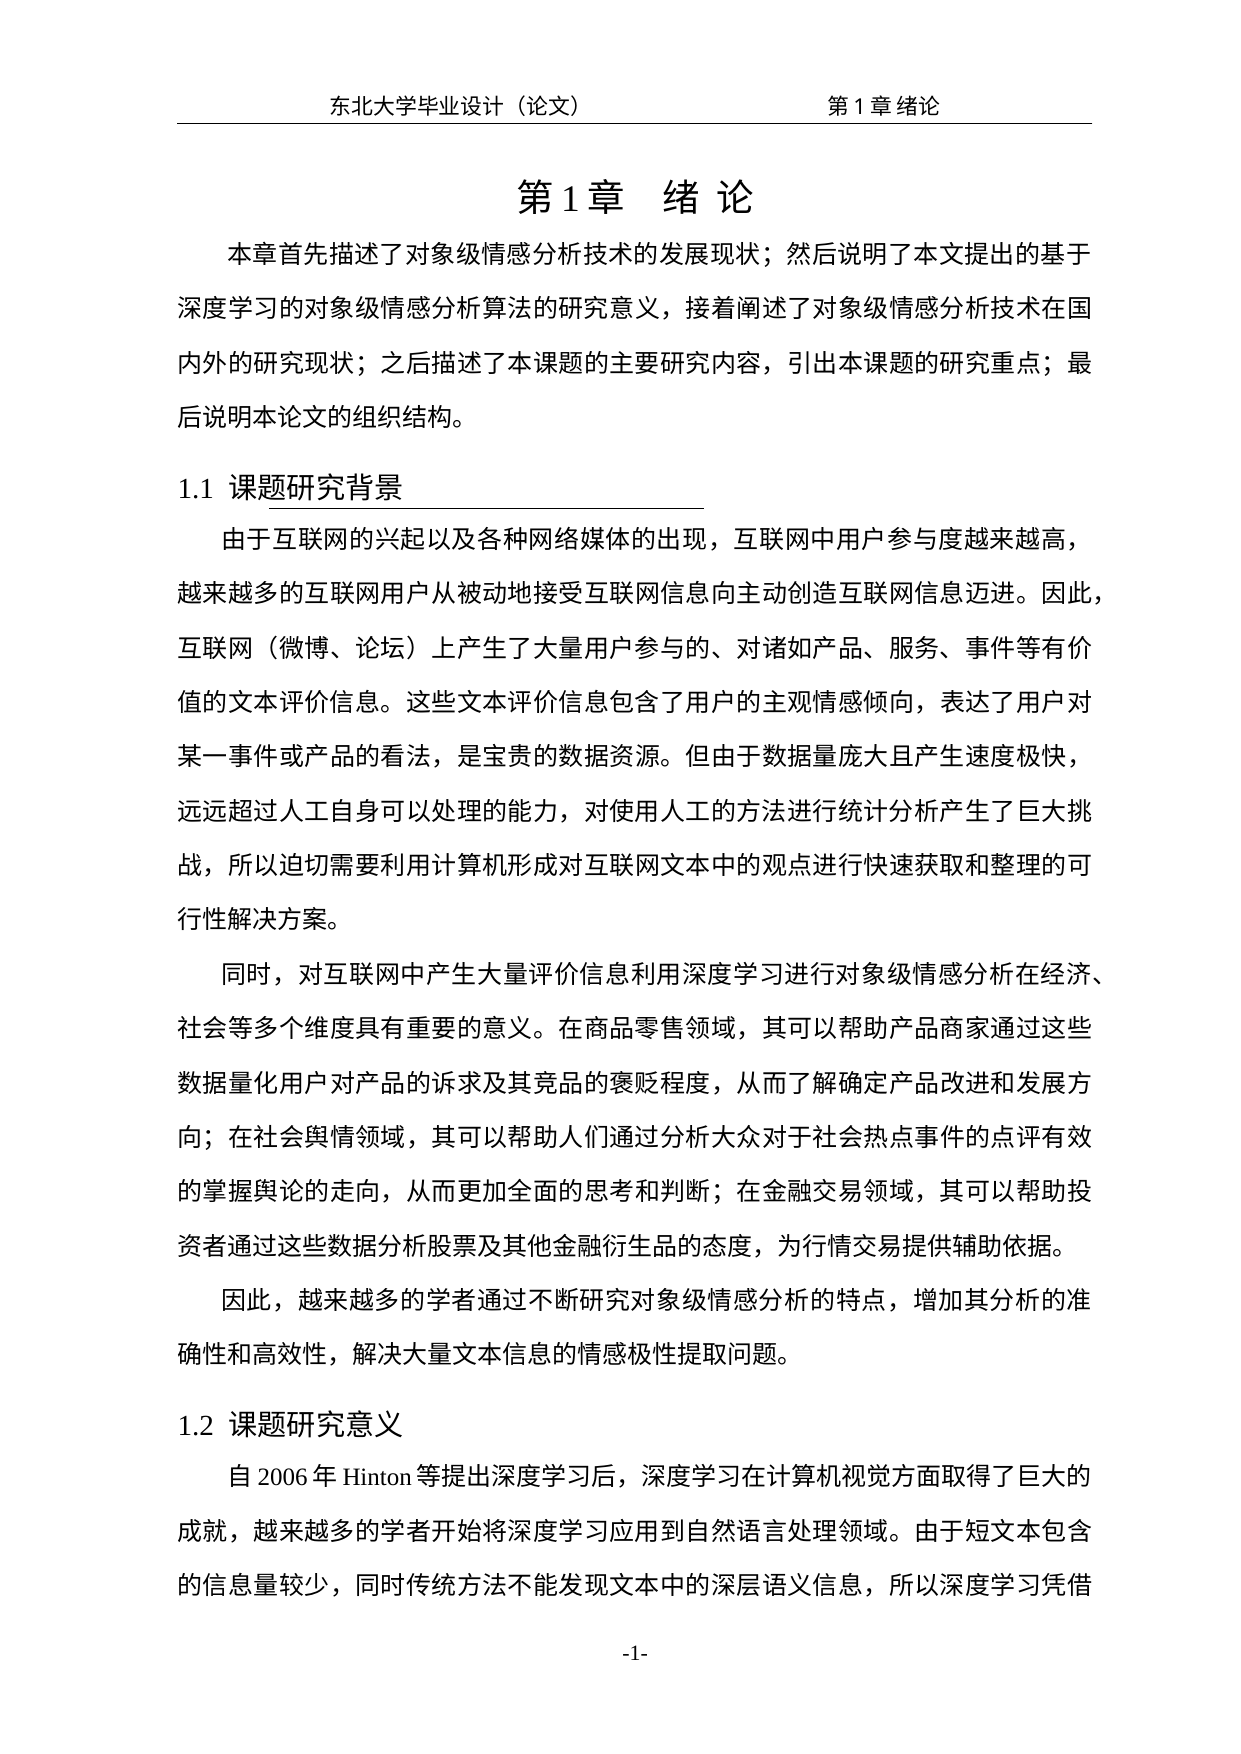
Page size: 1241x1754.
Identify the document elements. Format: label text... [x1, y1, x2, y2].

text 由于互联网的兴起以及各种网络媒体的出现，互联网中用户参与度越来越高，越来越多的互联网用户从被动地接受互联网信息向主动创造互联网信息迈进。因此，互联网（微博、论坛）上产生了大量用户参与的、对诸如产品、服务、事件等有价值的文本评价信息。这些文本评价信息包含了用户的主观情感倾向，表达了用户对某一事件或产品的看法，是宝贵的数据资源。但由于数据量庞大且产生速度极快，远远超过人工自身可以处理的能力，对使用人工的方法进行统计分析产生了巨大挑战，所以迫切需要利用计算机形成对互联网文本中的观点进行快速获取和整理的可行性解决方案。 [177, 519, 1092, 936]
subtitle 1.1 课题研究背景 [177, 464, 1092, 507]
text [177, 1457, 1092, 1602]
subtitle 1.2 课题研究意义 [177, 1402, 1092, 1444]
text 同时，对互联网中产生大量评价信息利用深度学习进行对象级情感分析在经济、社会等多个维度具有重要的意义。在商品零售领域，其可以帮助产品商家通过这些数据量化用户对产品的诉求及其竞品的褒贬程度，从而了解确定产品改进和发展方向；在社会舆情领域，其可以帮助人们通过分析大众对于社会热点事件的点评有效的掌握舆论的走向，从而更加全面的思考和判断；在金融交易领域，其可以帮助投资者通过这些数据分析股票及其他金融衍生品的态度，为行情交易提供辅助依据。 [177, 954, 1092, 1262]
text 本章首先描述了对象级情感分析技术的发展现状；然后说明了本文提出的基于深度学习的对象级情感分析算法的研究意义，接着阐述了对象级情感分析技术在国内外的研究现状；之后描述了本课题的主要研究内容，引出本课题的研究重点；最后说明本论文的组织结构。 [177, 234, 1092, 434]
text 第1章 绪 论 [177, 168, 1092, 222]
text 因此，越来越多的学者通过不断研究对象级情感分析的特点，增加其分析的准确性和高效性，解决大量文本信息的情感极性提取问题。 [177, 1281, 1092, 1371]
